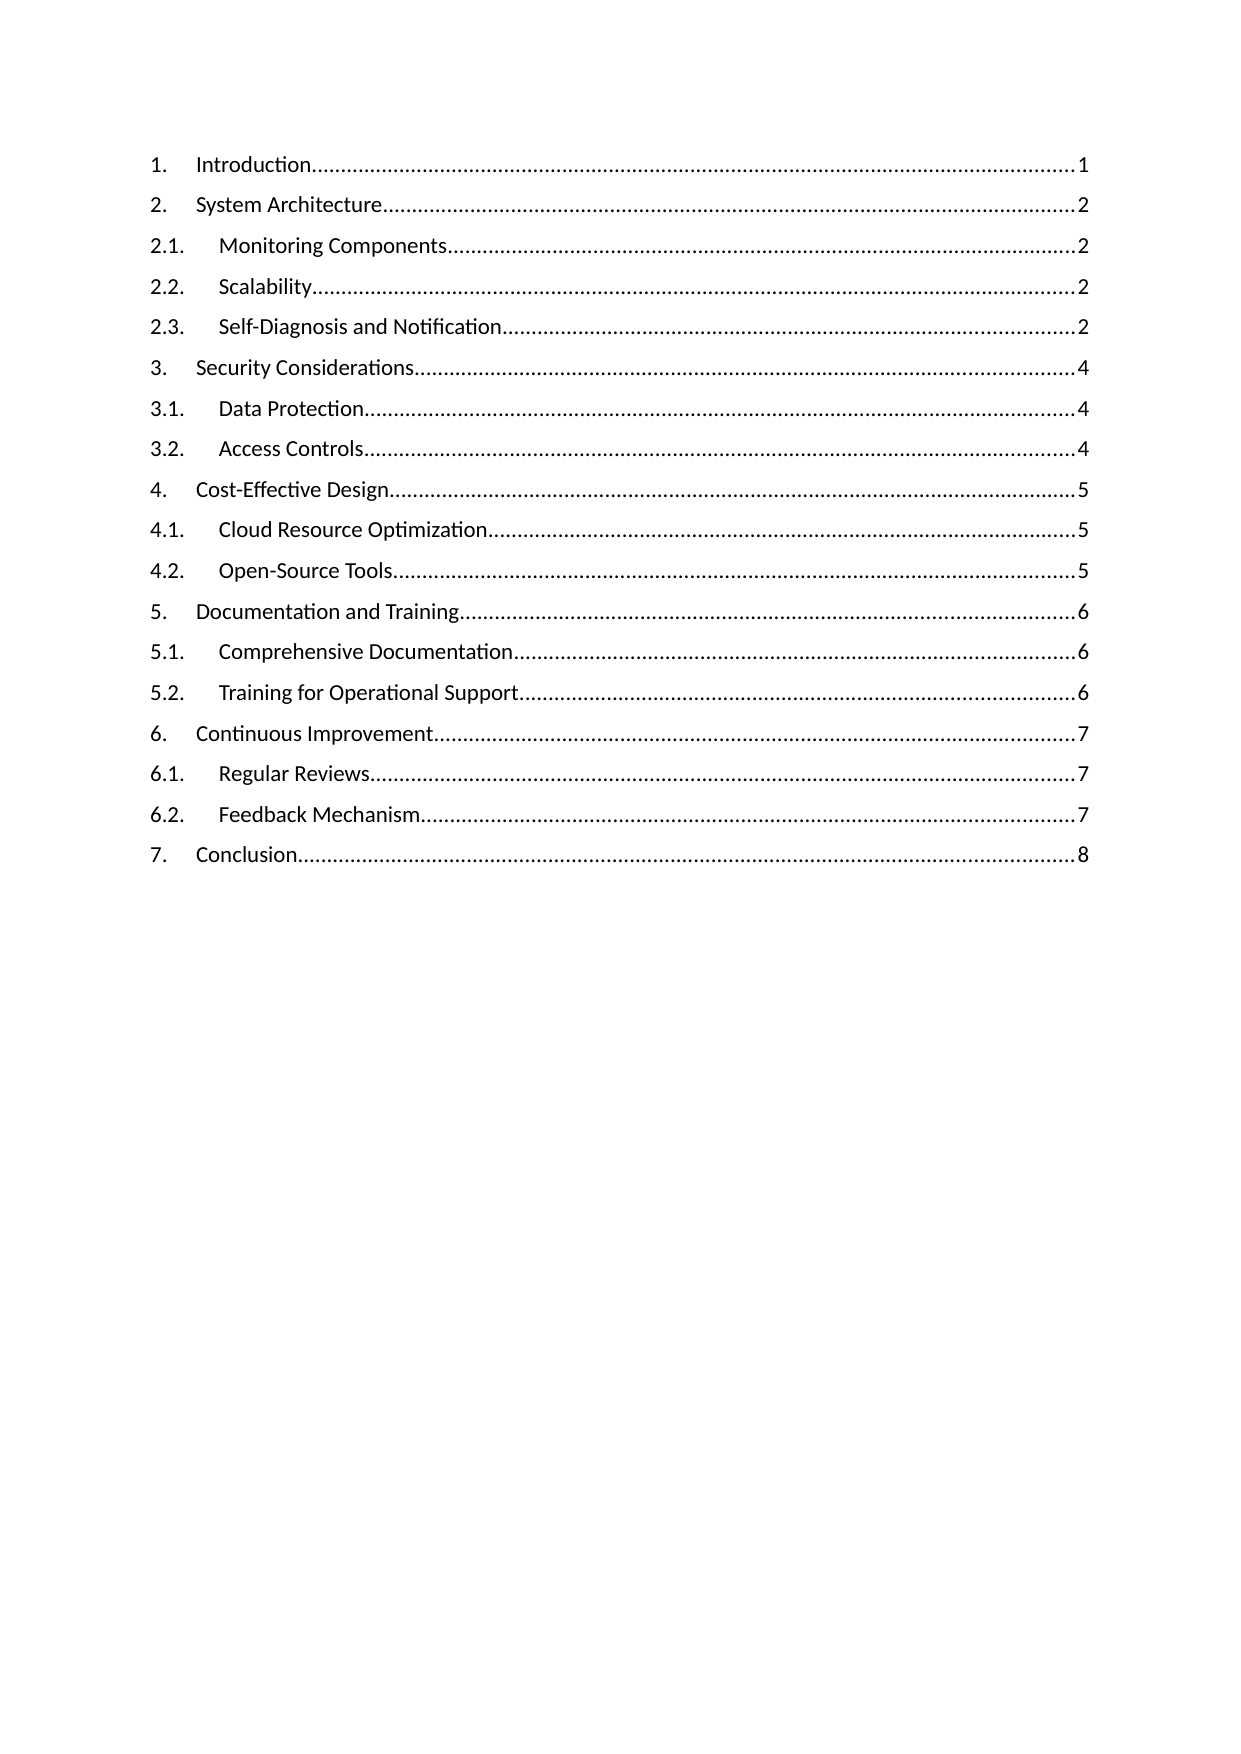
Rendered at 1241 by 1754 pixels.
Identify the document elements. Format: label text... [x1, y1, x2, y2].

text 6.2. Feedback Mechanism 7 [150, 800, 1090, 828]
text 4. Cost-Effective Design 5 [150, 475, 1090, 503]
text 3.2. Access Controls 4 [150, 434, 1090, 462]
text 3.1. Data Protection 4 [150, 394, 1090, 422]
text 2.2. Scalability 2 [150, 272, 1090, 300]
text 6. Continuous Improvement 7 [150, 719, 1090, 747]
text 4.1. Cloud Resource Optimization 5 [150, 516, 1090, 544]
text 7. Conclusion 8 [150, 841, 1090, 869]
text 2. System Architecture 2 [150, 191, 1090, 219]
text 2.1. Monitoring Components 2 [150, 231, 1090, 259]
text 3. Security Considerations 4 [150, 353, 1090, 381]
text 2.3. Self-Diagnosis and Notification 2 [150, 312, 1090, 341]
text 5.1. Comprehensive Documentation 6 [150, 637, 1090, 666]
text 1. Introduction 1 [150, 150, 1090, 178]
text 4.2. Open-Source Tools 5 [150, 556, 1090, 584]
text 5.2. Training for Operational Support 6 [150, 678, 1090, 706]
text 5. Documentation and Training 6 [150, 597, 1090, 625]
text 6.1. Regular Reviews 7 [150, 759, 1090, 787]
